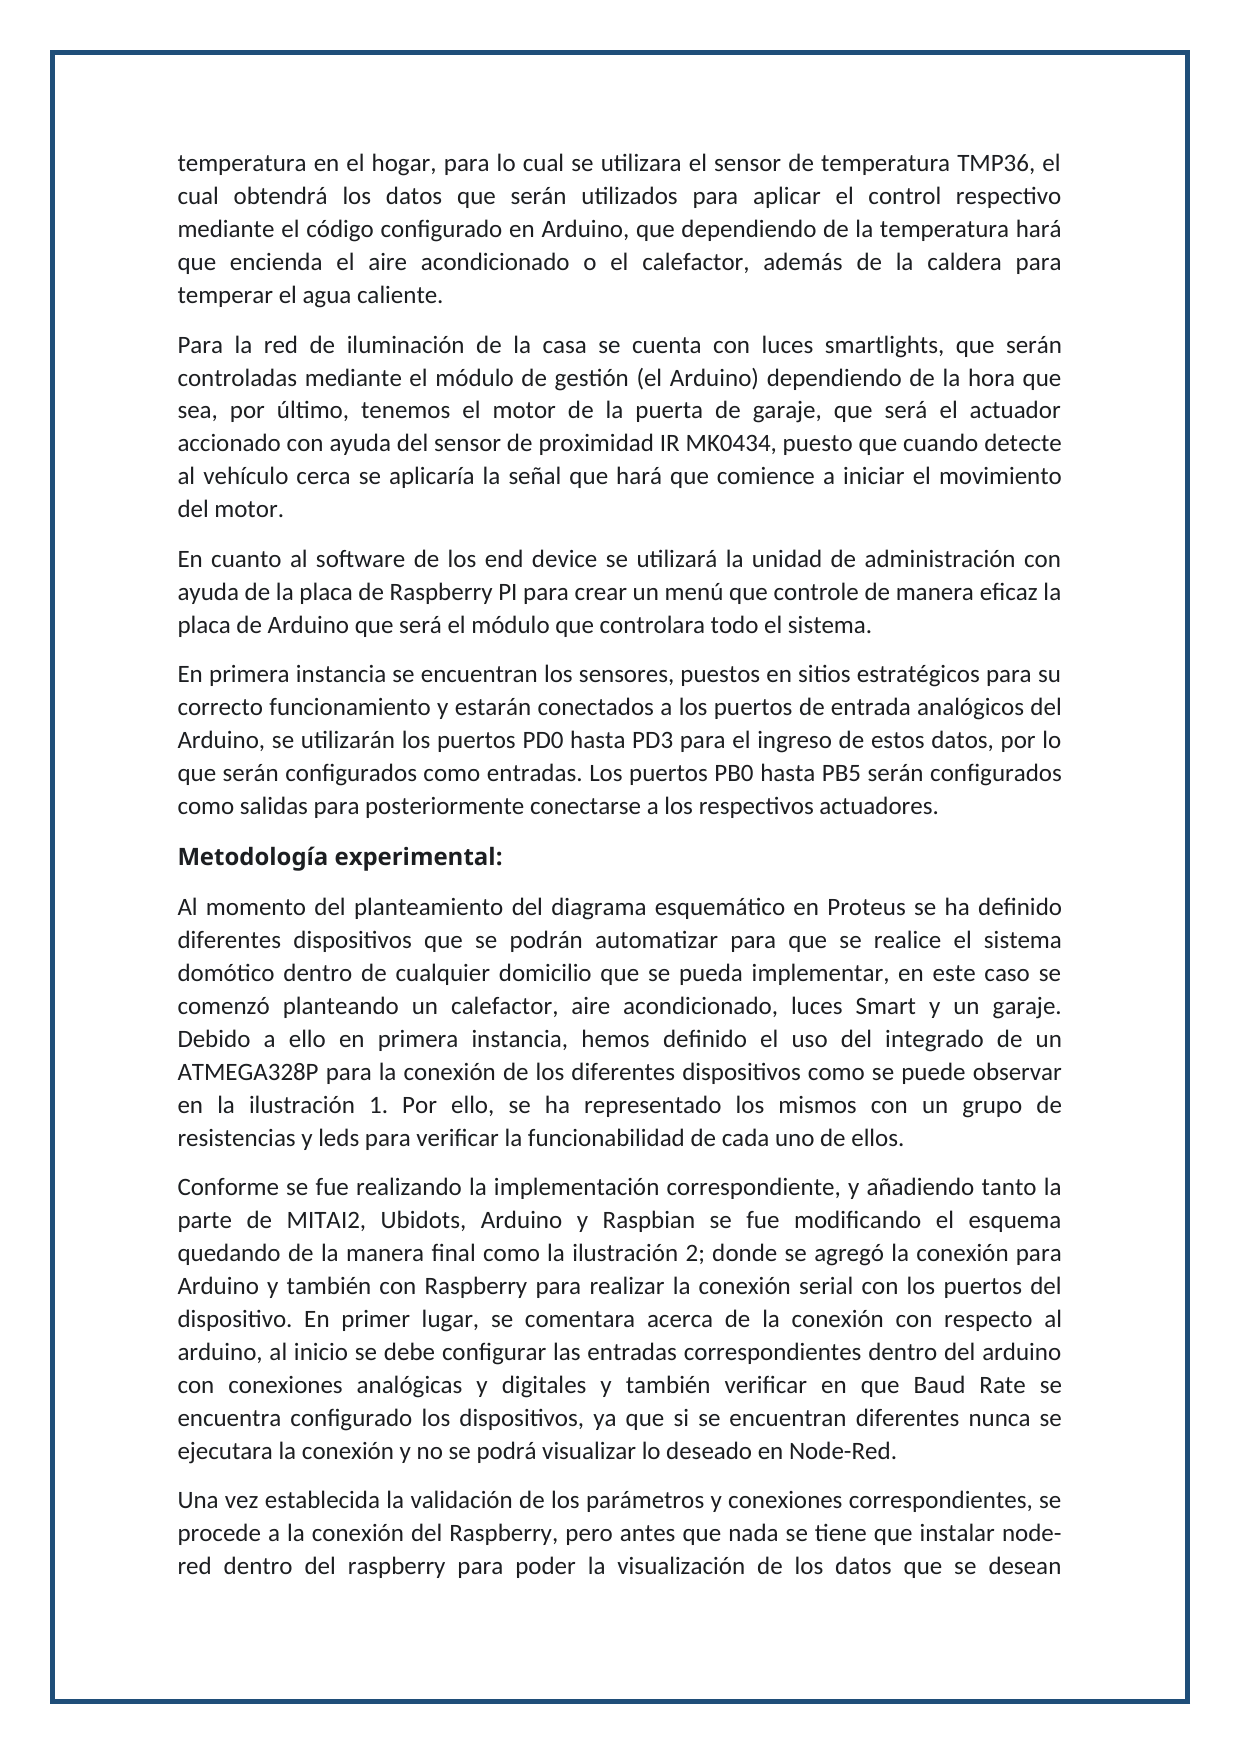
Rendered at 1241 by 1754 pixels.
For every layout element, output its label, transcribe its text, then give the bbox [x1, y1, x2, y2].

text Conforme se fue realizando la implementación correspondiente, y añadiendo tanto la parte de MITAI2, Ubidots, Arduino y Raspbian se fue modificando el esquema quedando de la manera final como la ilustración 2; donde se agregó la conexión para Arduino y también con Raspberry para realizar la conexión serial con los puertos del dispositivo. En primer lugar, se comentara acerca de la conexión con respecto al arduino, al inicio se debe configurar las entradas correspondientes dentro del arduino con conexiones analógicas y digitales y también verificar en que Baud Rate se encuentra configurado los dispositivos, ya que si se encuentran diferentes nunca se ejecutara la conexión y no se podrá visualizar lo deseado en Node-Red. [177, 1172, 1063, 1465]
text Al momento del planteamiento del diagrama esquemático en Proteus se ha definido diferentes dispositivos que se podrán automatizar para que se realice el sistema domótico dentro de cualquier domicilio que se pueda implementar, en este caso se comenzó planteando un calefactor, aire acondicionado, luces Smart y un garaje. Debido a ello en primera instancia, hemos definido el uso del integrado de un ATMEGA328P para la conexión de los diferentes dispositivos como se puede observar en la ilustración 1. Por ello, se ha representado los mismos con un grupo de resistencias y leds para verificar la funcionabilidad de cada uno de ellos. [177, 892, 1063, 1152]
text Metodología experimental: [177, 840, 1063, 872]
text En primera instancia se encuentran los sensores, puestos en sitios estratégicos para su correcto funcionamiento y estarán conectados a los puertos de entrada analógicos del Arduino, se utilizarán los puertos PD0 hasta PD3 para el ingreso de estos datos, por lo que serán configurados como entradas. Los puertos PB0 hasta PB5 serán configurados como salidas para posteriormente conectarse a los respectivos actuadores. [177, 658, 1063, 821]
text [177, 1484, 1063, 1581]
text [177, 148, 1063, 310]
text Para la red de iluminación de la casa se cuenta con luces smartlights, que serán controladas mediante el módulo de gestión (el Arduino) dependiendo de la hora que sea, por último, tenemos el motor de la puerta de garaje, que será el actuador accionado con ayuda del sensor de proximidad IR MK0434, puesto que cuando detecte al vehículo cerca se aplicaría la señal que hará que comience a iniciar el movimiento del motor. [177, 329, 1063, 524]
text En cuanto al software de los end device se utilizará la unidad de administración con ayuda de la placa de Raspberry PI para crear un menú que controle de manera eficaz la placa de Arduino que será el módulo que controlara todo el sistema. [177, 543, 1063, 639]
